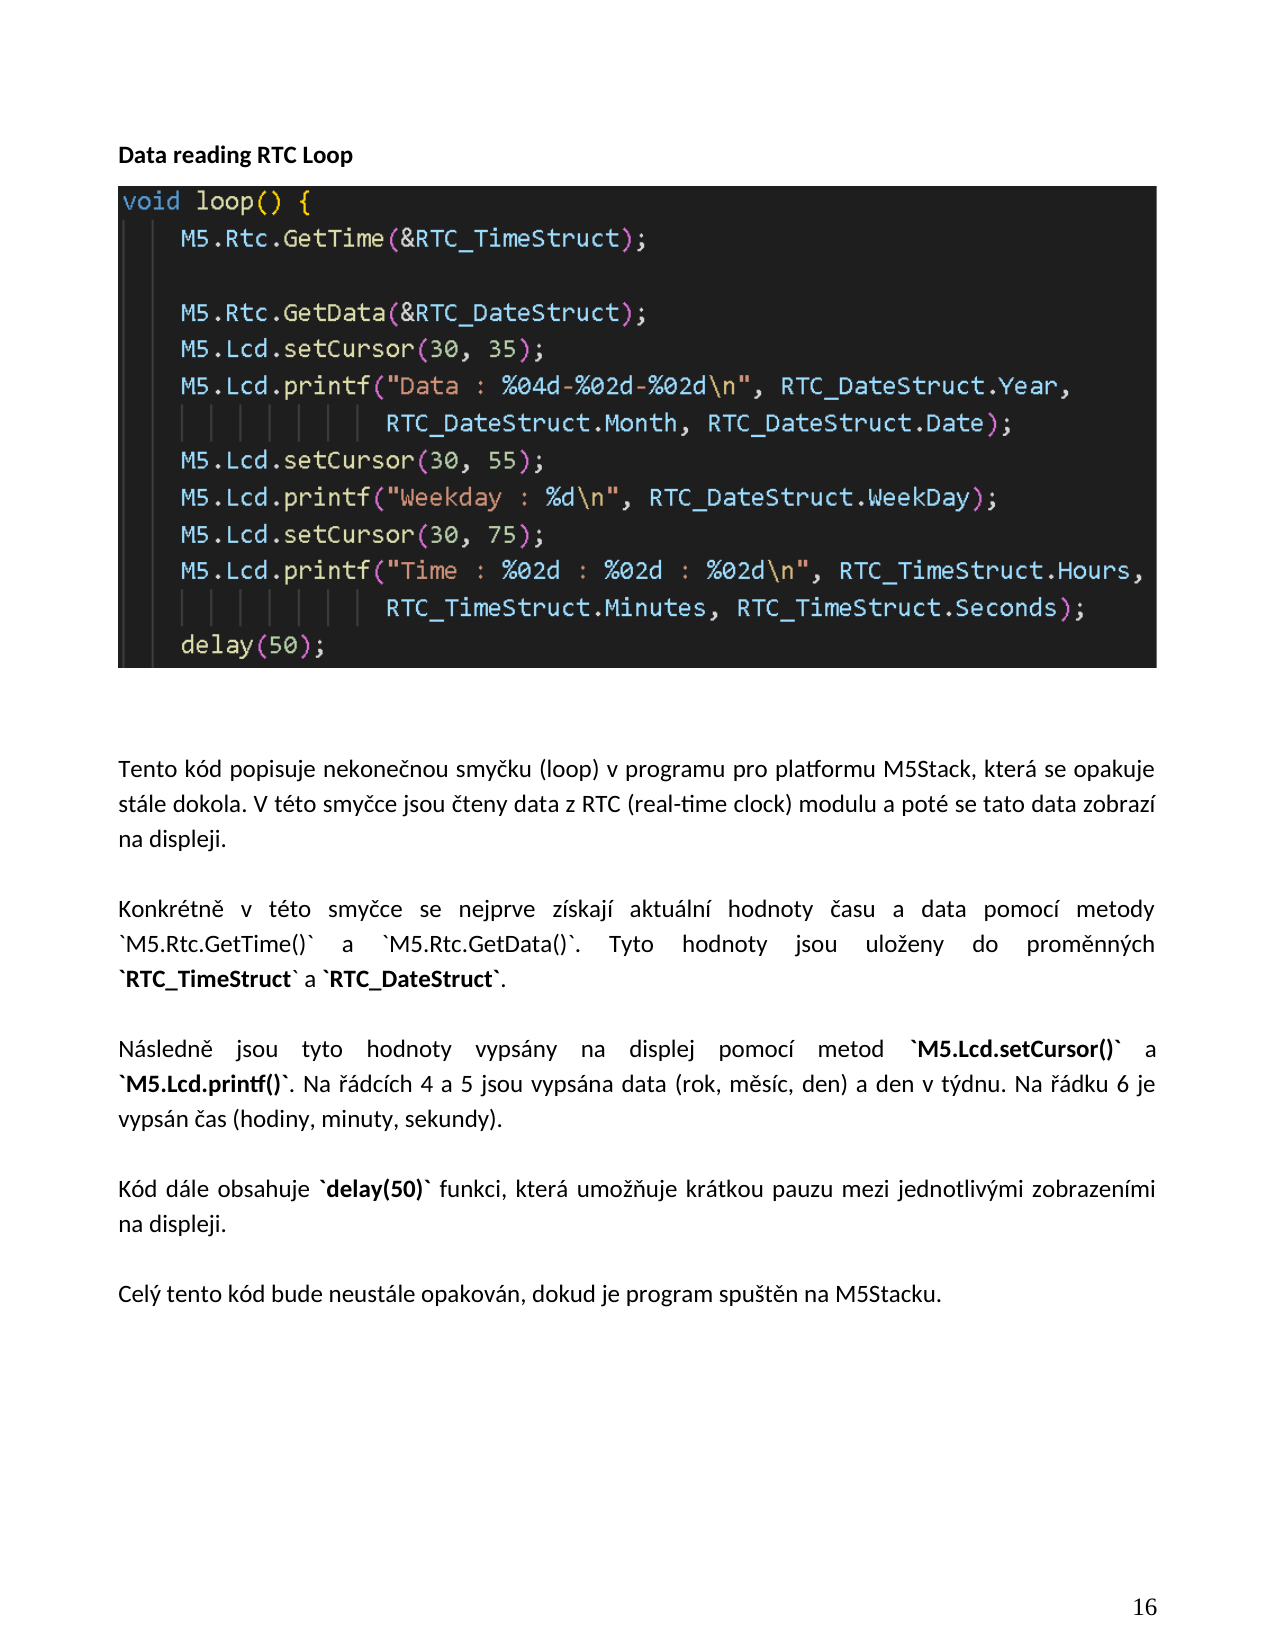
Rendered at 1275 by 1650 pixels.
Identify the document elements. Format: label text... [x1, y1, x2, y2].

text Konkrétně v této smyčce se nejprve získají aktuální hodnoty času a data pomocí metody `M5.Rtc.GetTime()` a `M5.Rtc.GetData()`. Tyto hodnoty jsou uloženy do proměnných `RTC_TimeStruct` a `RTC_DateStruct`. [118, 894, 1157, 994]
picture [118, 186, 1157, 668]
text Následně jsou tyto hodnoty vypsány na displej pomocí metod `M5.Lcd.setCursor()` a `M5.Lcd.printf()`. Na řádcích 4 a 5 jsou vypsána data (rok, měsíc, den) a den v týdnu. Na řádku 6 je vypsán čas (hodiny, minuty, sekundy). [118, 1034, 1157, 1134]
text Kód dále obsahuje `delay(50)` funkci, která umožňuje krátkou pauzu mezi jednotlivými zobrazeními na displeji. [118, 1174, 1157, 1239]
subtitle Data reading RTC Loop [118, 139, 1157, 169]
text Celý tento kód bude neustále opakován, dokud je program spuštěn na M5Stacku. [118, 1279, 1157, 1309]
text Tento kód popisuje nekonečnou smyčku (loop) v programu pro platformu M5Stack, která se opakuje stále dokola. V této smyčce jsou čteny data z RTC (real-time clock) modulu a poté se tato data zobrazí na displeji. [118, 754, 1157, 854]
